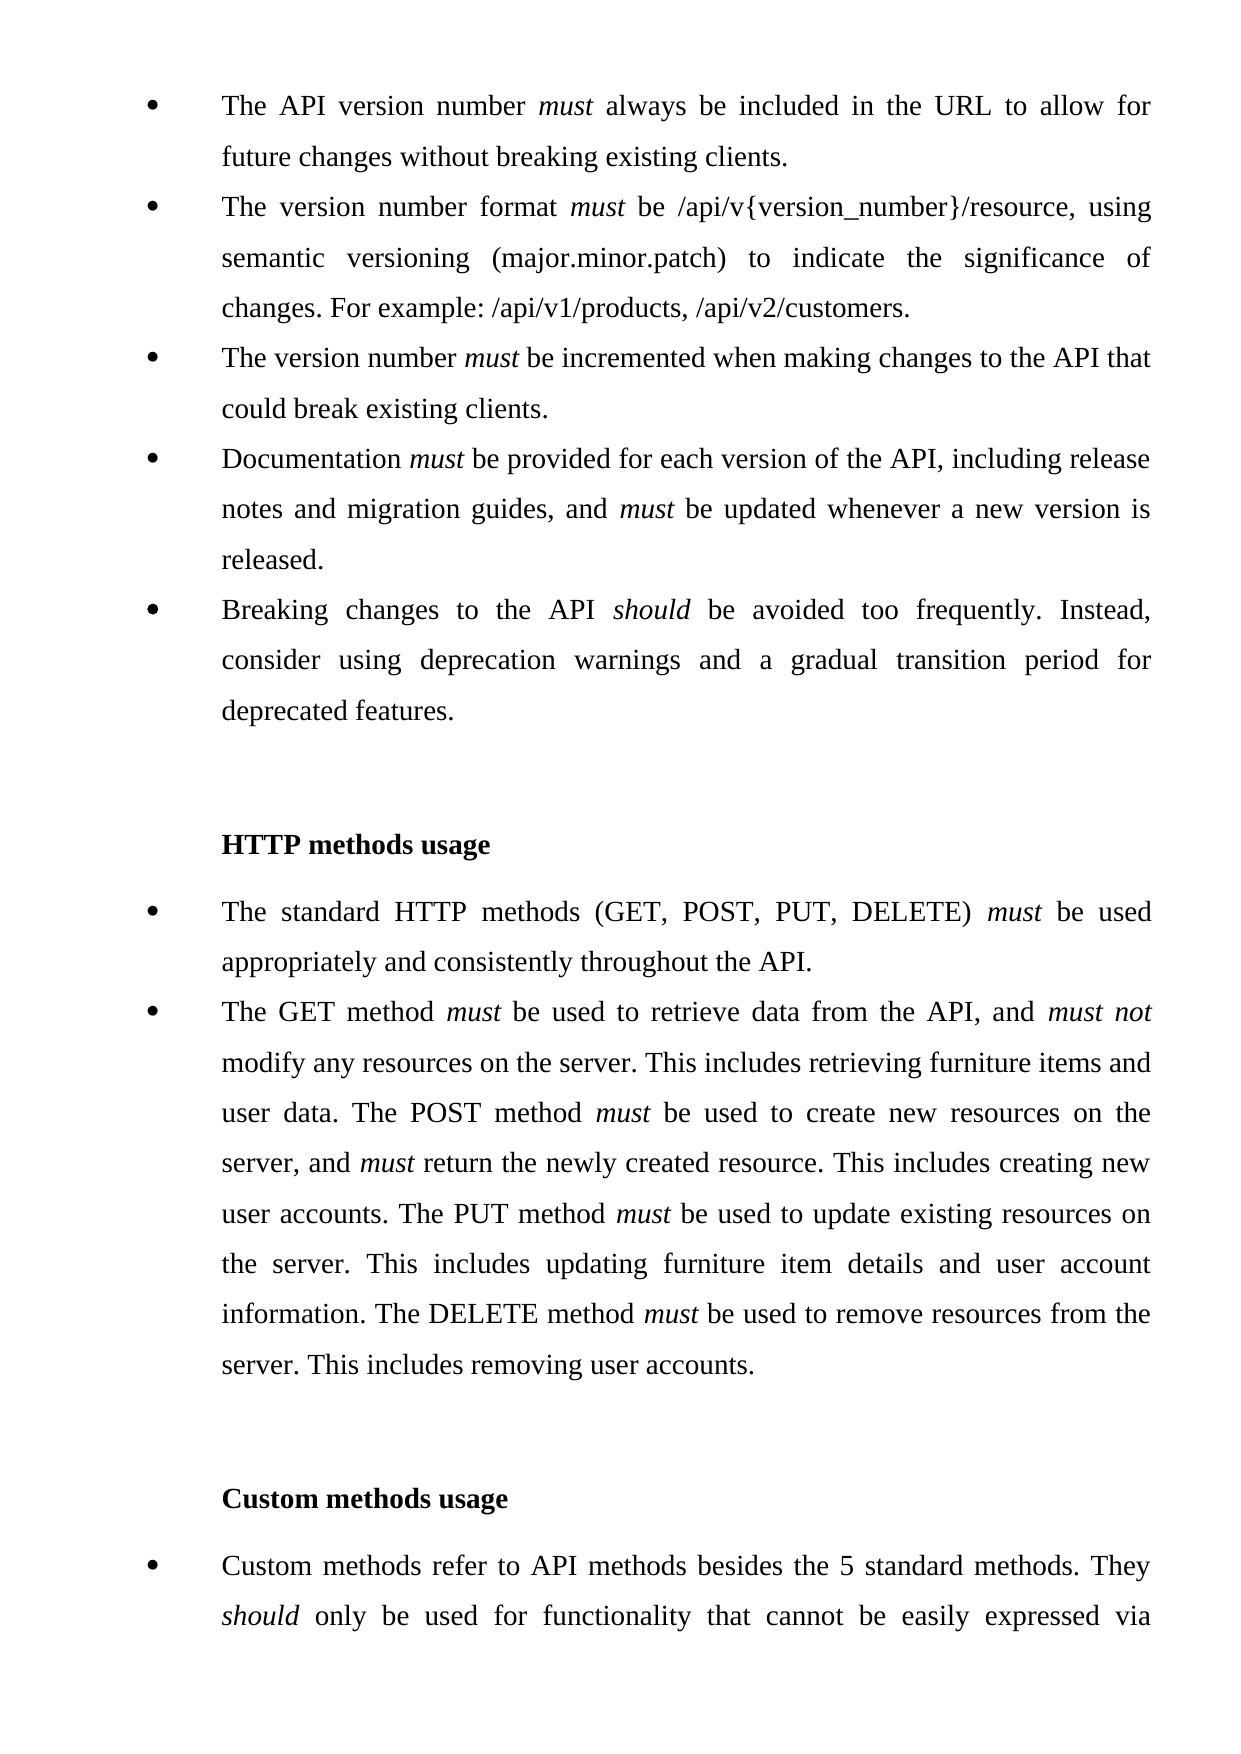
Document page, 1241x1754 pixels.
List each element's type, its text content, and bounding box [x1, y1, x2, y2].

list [148, 1548, 1152, 1632]
text Custom methods usage [148, 1481, 1152, 1514]
text HTTP methods usage [148, 827, 1152, 860]
list The API version number must always be included in the URL to allow for future changes without breaking existing clients. [148, 88, 1152, 172]
list The standard HTTP methods (GET, POST, PUT, DELETE) must be used appropriately and consistently throughout the API. [148, 894, 1152, 978]
list The version number format must be /api/v{version_number}/resource, using semantic versioning (major.minor.patch) to indicate the significance of changes. For example: /api/v1/products, /api/v2/customers. [148, 189, 1152, 323]
list The GET method must be used to retrieve data from the API, and must not modify any resources on the server. This includes retrieving furniture items and user data. The POST method must be used to create new resources on the server, and must return the newly created resource. This includes creating new user accounts. The PUT method must be used to update existing resources on the server. This includes updating furniture item details and user account information. The DELETE method must be used to remove resources from the server. This includes removing user accounts. [148, 994, 1152, 1380]
list Documentation must be provided for each version of the API, including release notes and migration guides, and must be updated whenever a new version is released. [148, 441, 1152, 575]
list Breaking changes to the API should be avoided too frequently. Instead, consider using deprecation warnings and a gradual transition period for deprecated features. [148, 592, 1152, 726]
list The version number must be incremented when making changes to the API that could break existing clients. [148, 340, 1152, 424]
